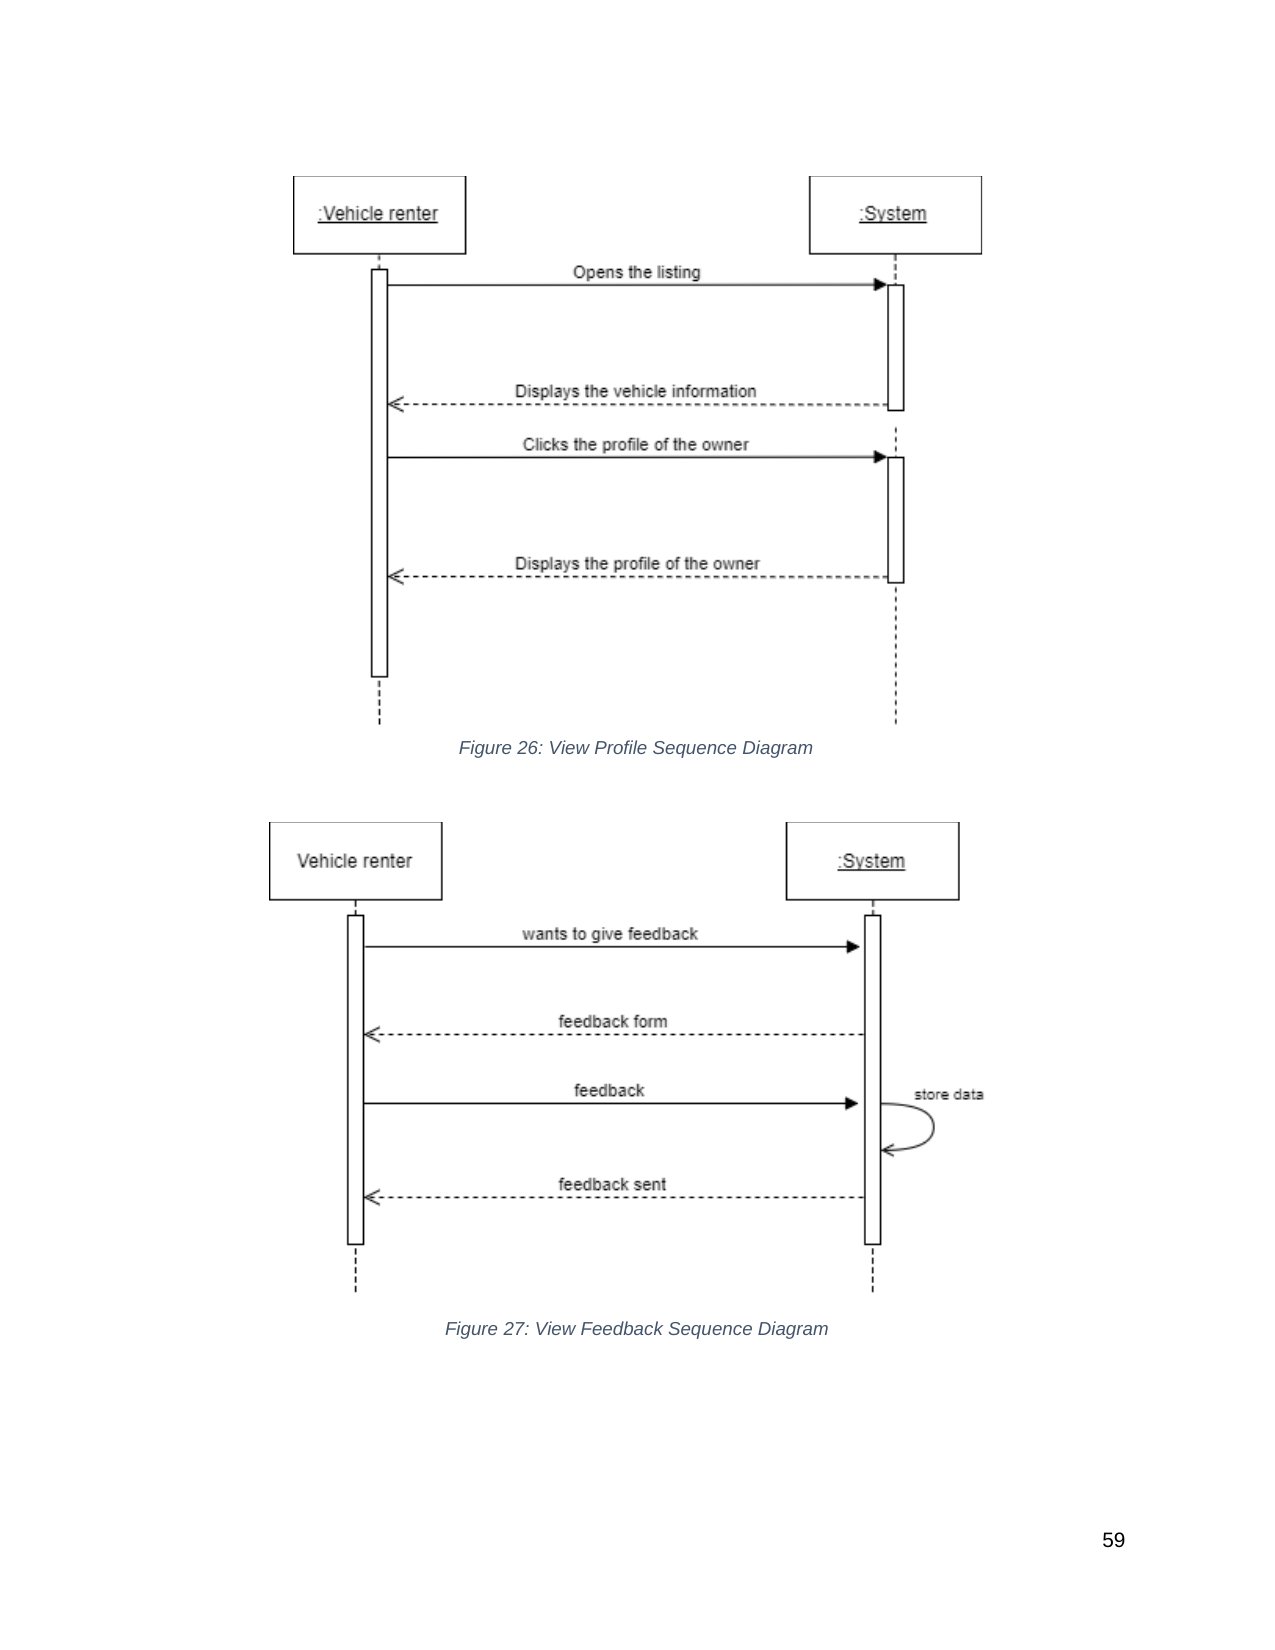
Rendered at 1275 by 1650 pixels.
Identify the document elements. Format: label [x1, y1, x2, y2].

picture [269, 822, 1007, 1294]
picture [293, 176, 983, 728]
